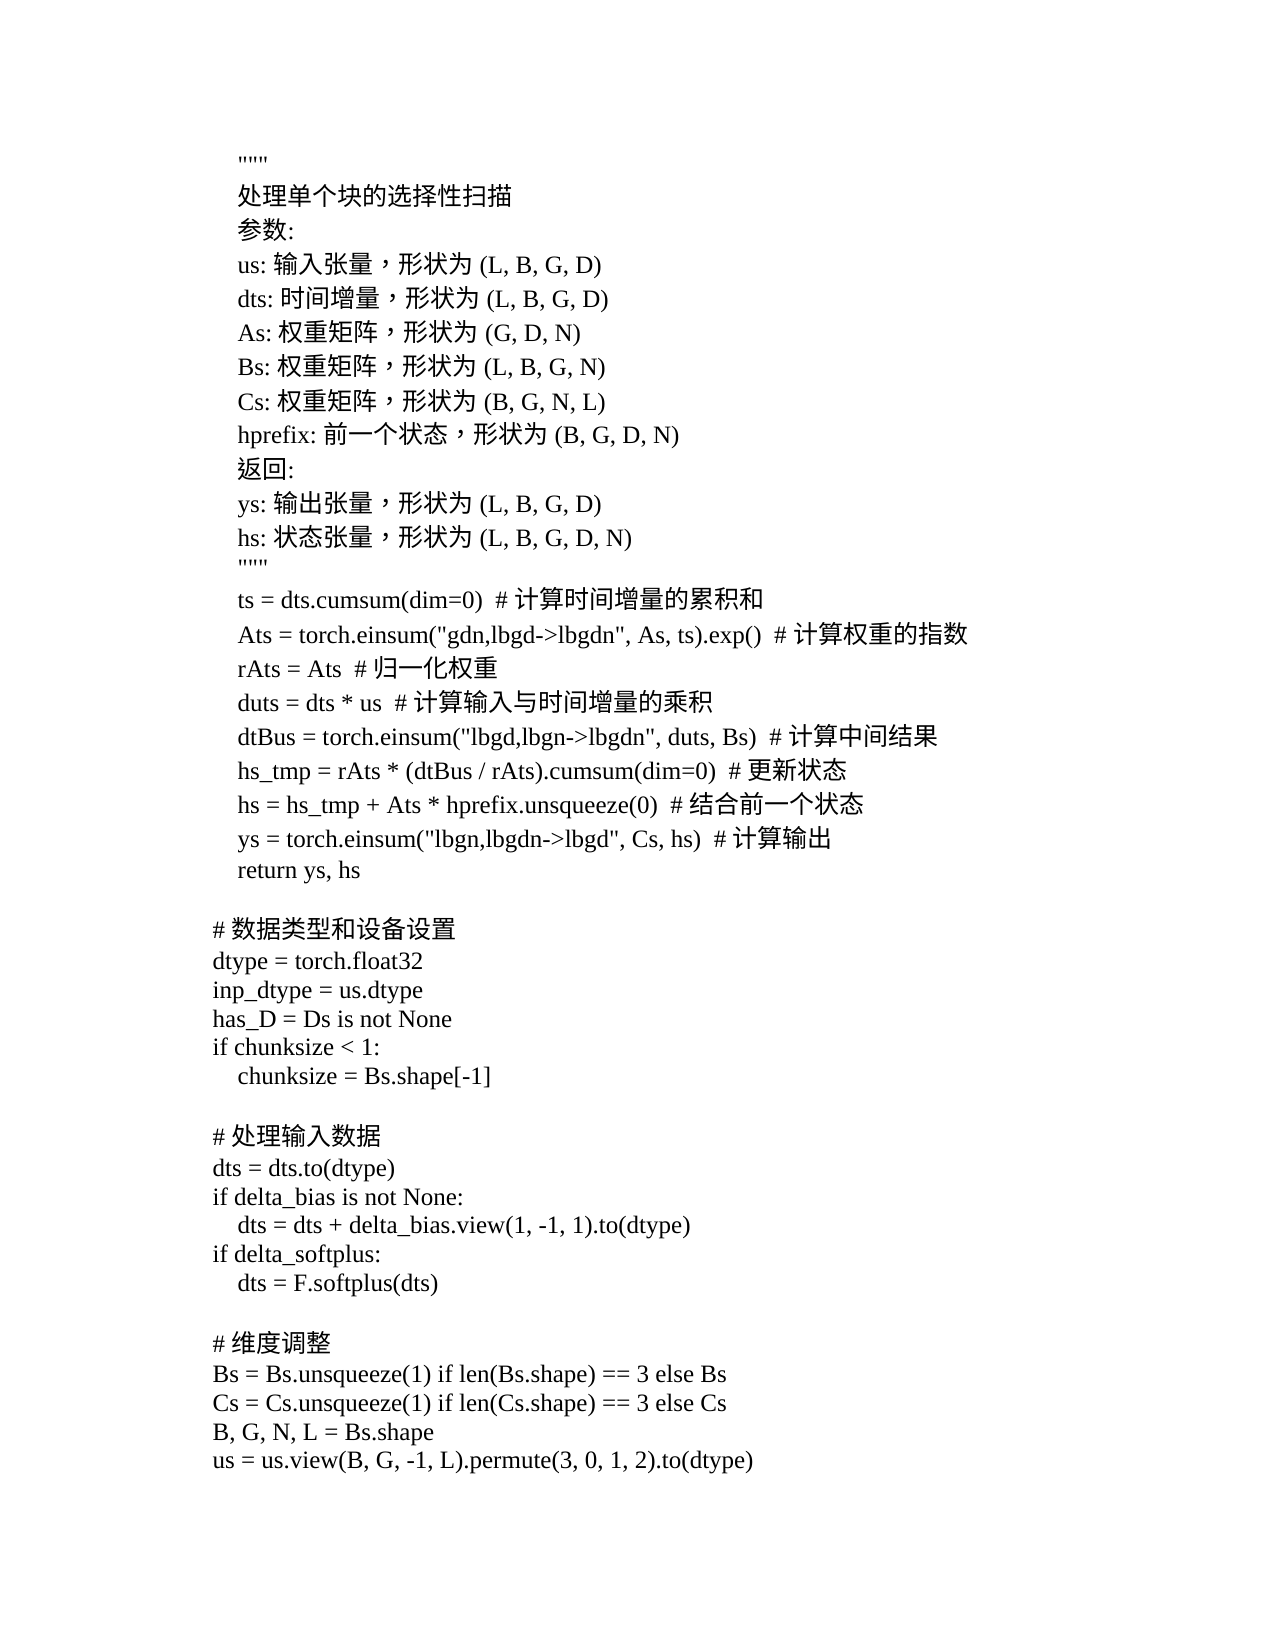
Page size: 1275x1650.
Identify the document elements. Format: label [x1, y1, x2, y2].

text [187, 150, 1087, 1474]
